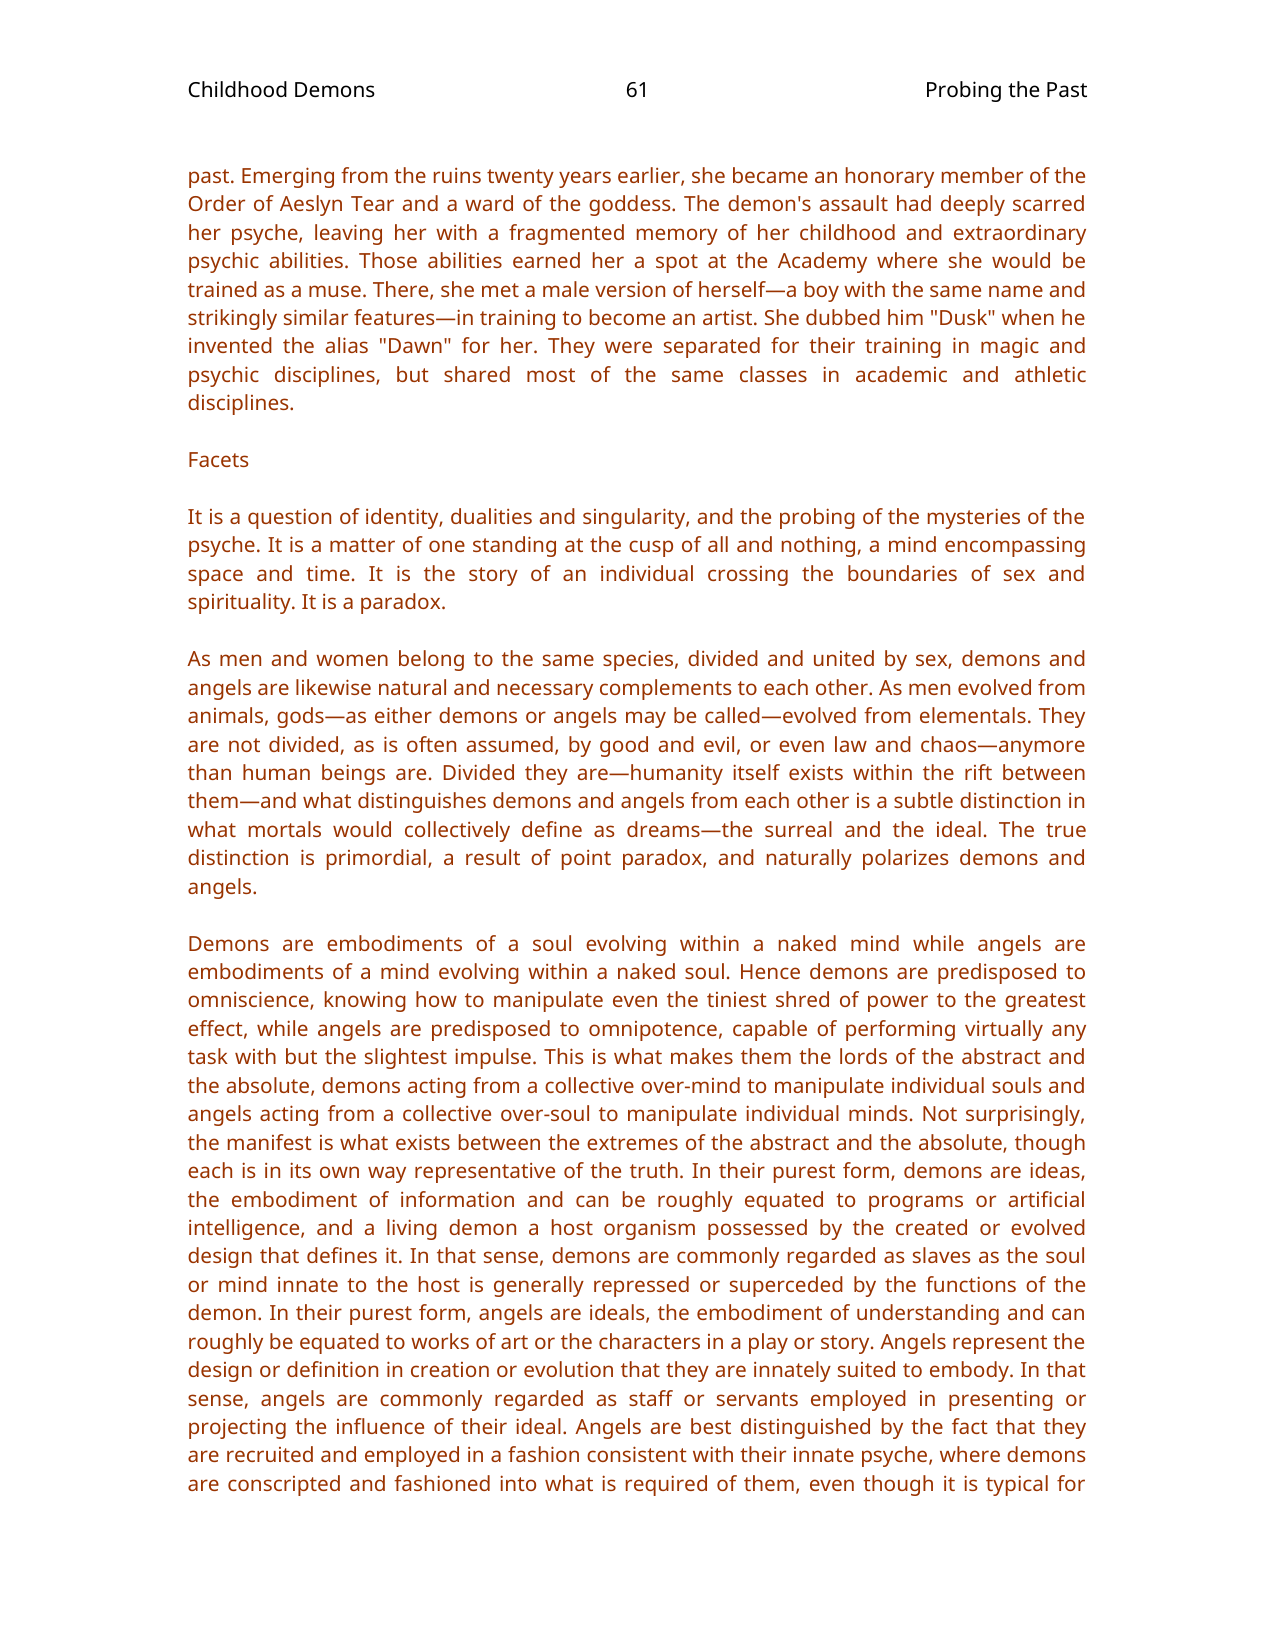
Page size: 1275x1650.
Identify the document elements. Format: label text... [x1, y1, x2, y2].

text As men and women belong to the same species, divided and united by sex, demons and angels are likewise natural and necessary complements to each other. As men evolved from animals, gods—as either demons or angels may be called—evolved from elementals. They are not divided, as is often assumed, by good and evil, or even law and chaos—anymore than human beings are. Divided they are—humanity itself exists within the rift between them—and what distinguishes demons and angels from each other is a subtle distinction in what mortals would collectively define as dreams—the surreal and the ideal. The true distinction is primordial, a result of point paradox, and naturally polarizes demons and angels. [187, 644, 1087, 900]
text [187, 161, 1087, 417]
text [187, 929, 1087, 1497]
text It is a question of identity, dualities and singularity, and the probing of the mysteries of the psyche. It is a matter of one standing at the cusp of all and nothing, a mind encompassing space and time. It is the story of an individual crossing the boundaries of sex and spirituality. It is a paradox. [187, 502, 1087, 616]
text Facets [187, 445, 1087, 474]
